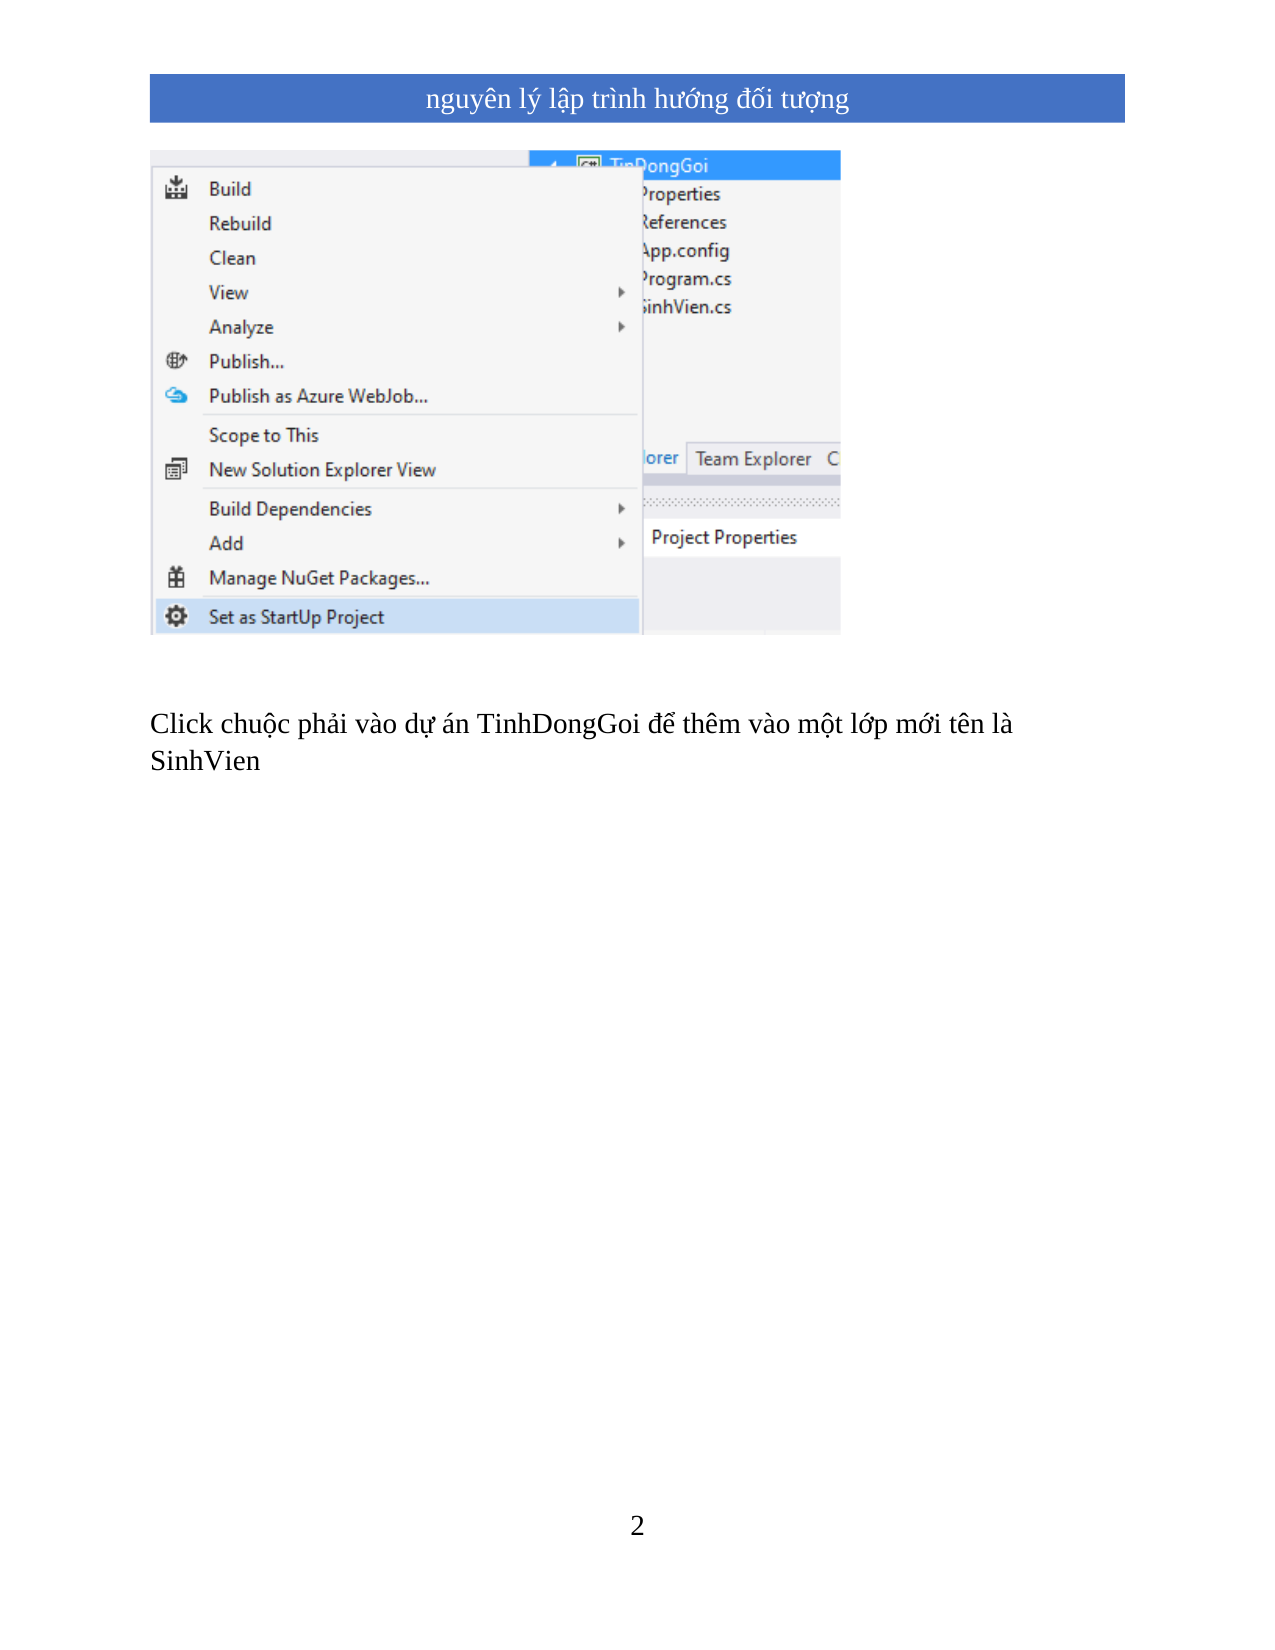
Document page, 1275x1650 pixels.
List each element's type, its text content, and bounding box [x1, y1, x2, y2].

text Click chuộc phải vào dự án TinhDongGoi để thêm vào một lớp mới tên là SinhVien [150, 706, 1125, 776]
picture [150, 150, 841, 635]
